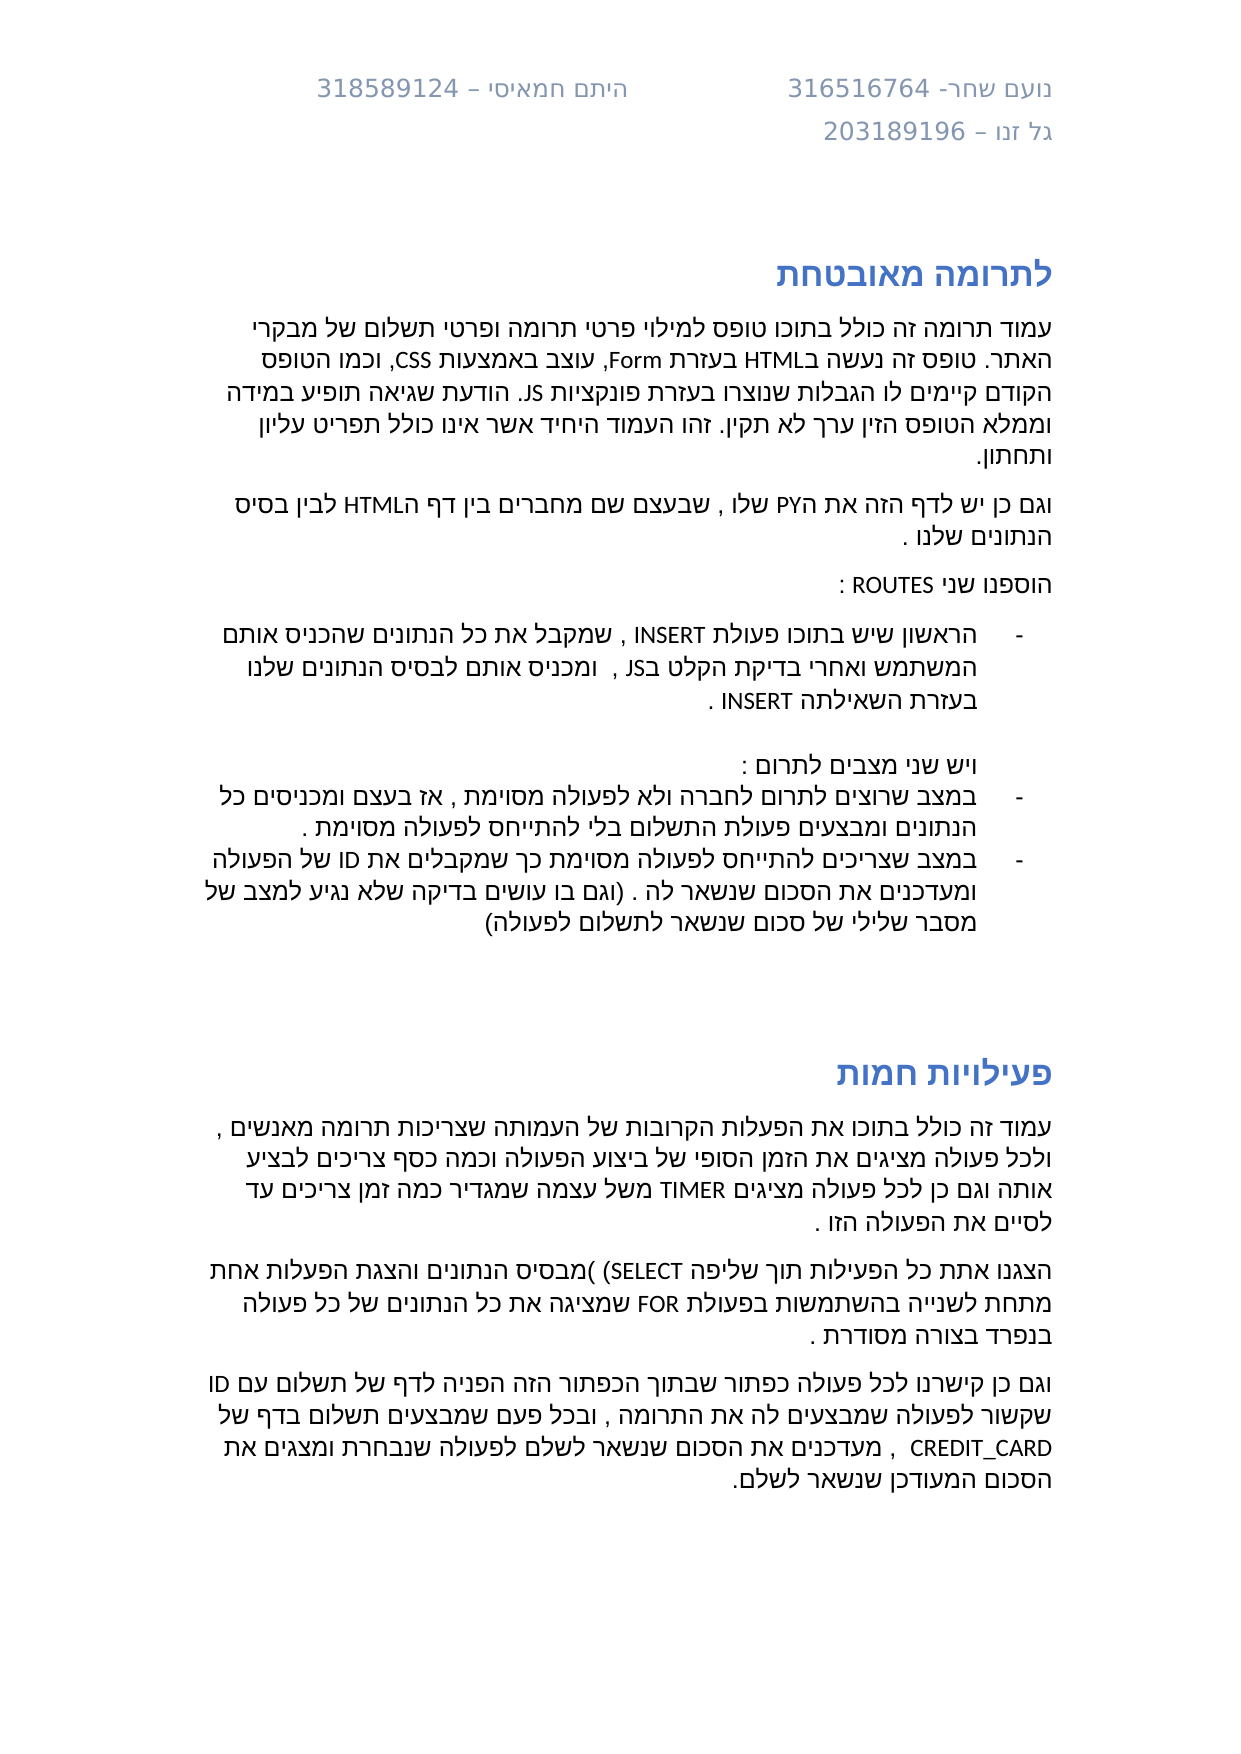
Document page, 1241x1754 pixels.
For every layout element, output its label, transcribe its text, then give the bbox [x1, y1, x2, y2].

list ויש שני מצבים לתרום : [187, 751, 978, 779]
text עמוד תרומה זה כולל בתוכו טופס למילוי פרטי תרומה ופרטי תשלום של מבקרי האתר. טופס זה נעשה בHTML בעזרת Form, עוצב באמצעות CSS, וכמו הטופס הקודם קיימים לו הגבלות שנוצרו בעזרת פונקציות JS. הודעת שגיאה תופיע במידה וממלא הטופס הזין ערך לא תקין. זהו העמוד היחיד אשר אינו כולל תפריט עליון ותחתון. [187, 314, 1053, 470]
text וגם כן יש לדף הזה את הPY שלו , שבעצם שם מחברים בין דף הHTML לבין בסיס הנתונים שלנו . [187, 489, 1053, 551]
list הראשון שיש בתוכו פעולת INSERT , שמקבל את כל הנתונים שהכניס אותם המשתמש ואחרי בדיקת הקלט בJS , ומכניס אותם לבסיס הנתונים שלנו בעזרת השאילתה INSERT . [187, 619, 1015, 715]
text הצגנו אתת כל הפעילות תוך שליפה SELECT) )מבסיס הנתונים והצגת הפעלות אחת מתחת לשנייה בהשתמשות בפעולת FOR שמציגה את כל הנתונים של כל פעולה בנפרד בצורה מסודרת . [187, 1255, 1053, 1349]
list במצב שצריכים להתייחס לפעולה מסוימת כך שמקבלים את ID של הפעולה ומעדכנים את הסכום שנשאר לה . (וגם בו עושים בדיקה שלא נגיע למצב של מסבר שלילי של סכום שנשאר לתשלום לפעולה) [187, 844, 1015, 936]
list במצב שרוצים לתרום לחברה ולא לפעולה מסוימת , אז בעצם ומכניסים כל הנתונים ומבצעים פעולת התשלום בלי להתייחס לפעולה מסוימת . [187, 782, 1015, 841]
text הוספנו שני ROUTES : [187, 569, 1053, 600]
text וגם כן קישרנו לכל פעולה כפתור שבתוך הכפתור הזה הפניה לדף של תשלום עם ID שקשור לפעולה שמבצעים לה את התרומה , ובכל פעם שמבצעים תשלום בדף של CREDIT_CARD , מעדכנים את הסכום שנשאר לשלם לפעולה שנבחרת ומצגים את הסכום המעודכן שנשאר לשלם. [187, 1368, 1053, 1494]
text פעילויות חמות [187, 1054, 1053, 1093]
text לתרומה מאובטחת [187, 256, 1053, 294]
text עמוד זה כולל בתוכו את הפעלות הקרובות של העמותה שצריכות תרומה מאנשים , ולכל פעולה מציגים את הזמן הסופי של ביצוע הפעולה וכמה כסף צריכים לבציע אותה וגם כן לכל פעולה מציגים TIMER משל עצמה שמגדיר כמה זמן צריכים עד לסיים את הפעולה הזו . [187, 1113, 1053, 1236]
